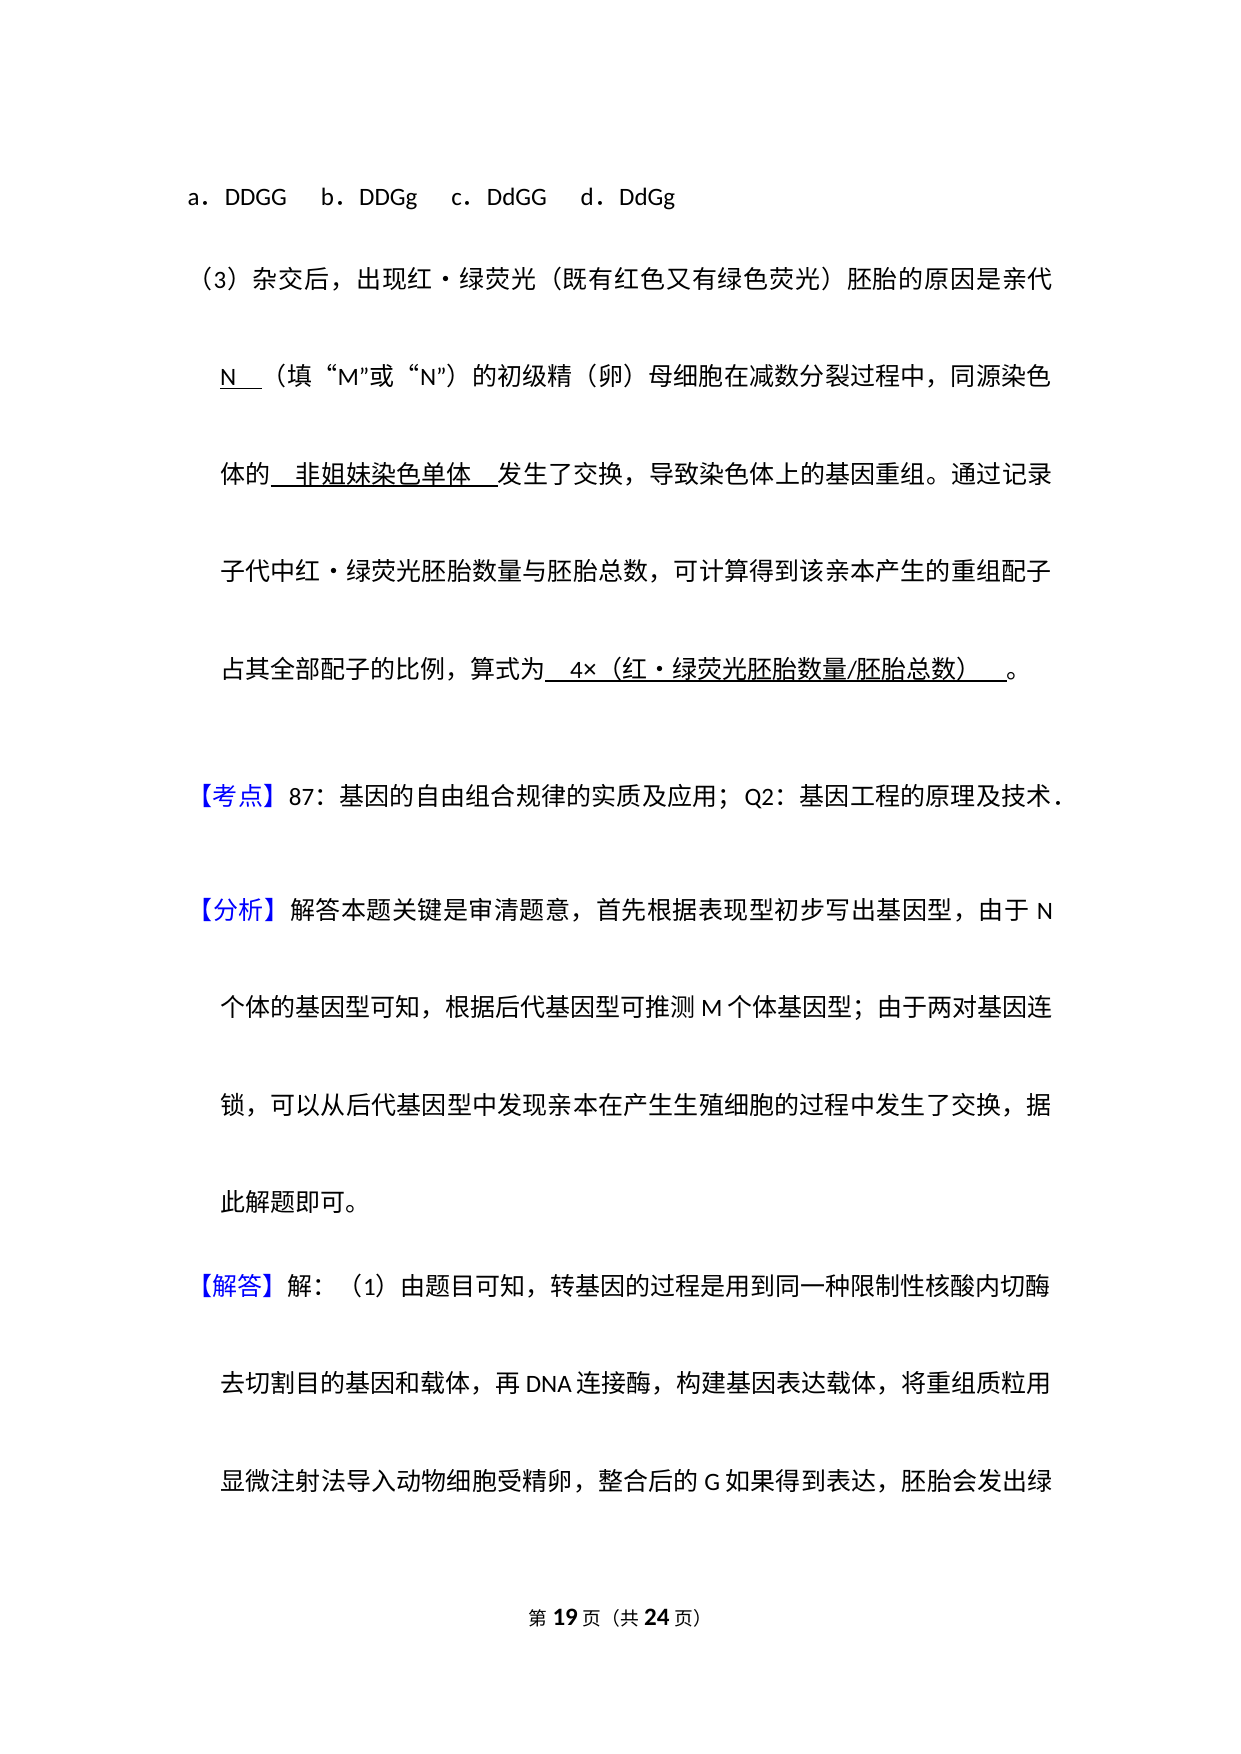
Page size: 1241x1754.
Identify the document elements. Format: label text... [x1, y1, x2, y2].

text （3）杂交后，出现红•绿荧光（既有红色又有绿色荧光）胚胎的原因是亲代 N （填“M”或“N”）的初级精（卵）母细胞在减数分裂过程中，同源染色体的 非姐妹染色单体 发生了交换，导致染色体上的基因重组。通过记录子代中红•绿荧光胚胎数量与胚胎总数，可计算得到该亲本产生的重组配子占其全部配子的比例，算式为 4×（红•绿荧光胚胎数量/胚胎总数） 。 [187, 245, 1053, 700]
text a．DDGG b．DDGg c．DdGG d．DdGg [187, 162, 1053, 227]
text 【考点】87：基因的自由组合规律的实质及应用；Q2：基因工程的原理及技术．菁优网版权所有 [187, 762, 1053, 875]
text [187, 1252, 1053, 1512]
text 【分析】解答本题关键是审清题意，首先根据表现型初步写出基因型，由于N个体的基因型可知，根据后代基因型可推测M个体基因型；由于两对基因连锁，可以从后代基因型中发现亲本在产生生殖细胞的过程中发生了交换，据此解题即可。 [187, 876, 1053, 1233]
